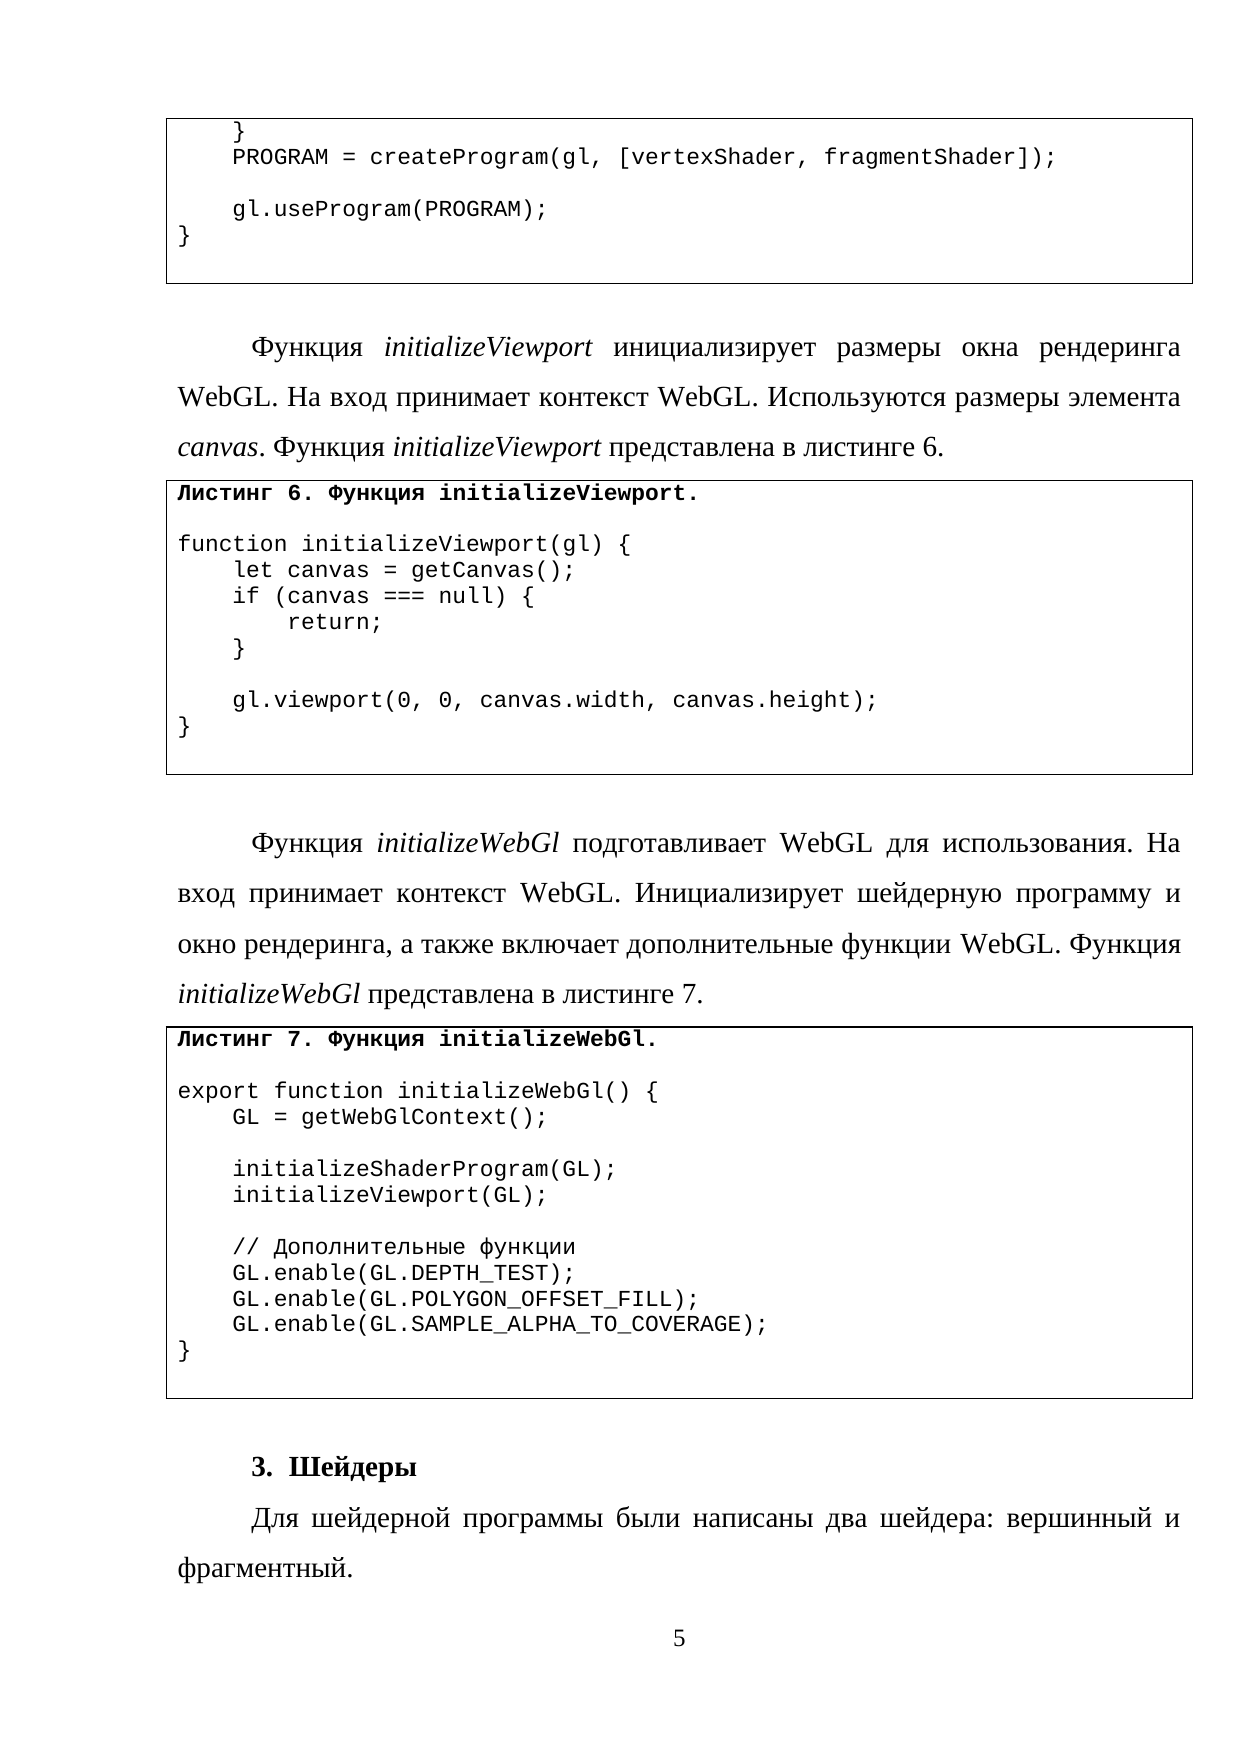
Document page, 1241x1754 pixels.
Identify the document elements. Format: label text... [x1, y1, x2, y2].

table_header Листинг 6. Функция initializeViewport. function initializeViewport(gl) { let canvas = getCanvas(); if (canvas === null) { return; } gl.viewport(0, 0, canvas.width, canvas.height); } [167, 481, 1192, 774]
text Функция initializeViewport инициализирует размеры окна рендеринга WebGL. На вход принимает контекст WebGL. Используются размеры элемента canvas. Функция initializeViewport представлена в листинге 6. [177, 329, 1181, 463]
text Функция initializeWebGl подготавливает WebGL для использования. На вход принимает контекст WebGL. Инициализирует шейдерную программу и окно рендеринга, а также включает дополнительные функции WebGL. Функция initializeWebGl представлена в листинге 7. [177, 825, 1181, 1010]
list Шейдеры [251, 1449, 1181, 1483]
table_header Листинг 7. Функция initializeWebGl. export function initializeWebGl() { GL = getWebGlContext(); initializeShaderProgram(GL); initializeViewport(GL); // Дополнительные функции GL.enable(GL.DEPTH_TEST); GL.enable(GL.POLYGON_OFFSET_FILL); GL.enable(GL.SAMPLE_ALPHA_TO_COVERAGE); } [167, 1028, 1192, 1398]
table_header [167, 119, 1192, 282]
text Для шейдерной программы были написаны два шейдера: вершинный и фрагментный. [177, 1500, 1181, 1584]
